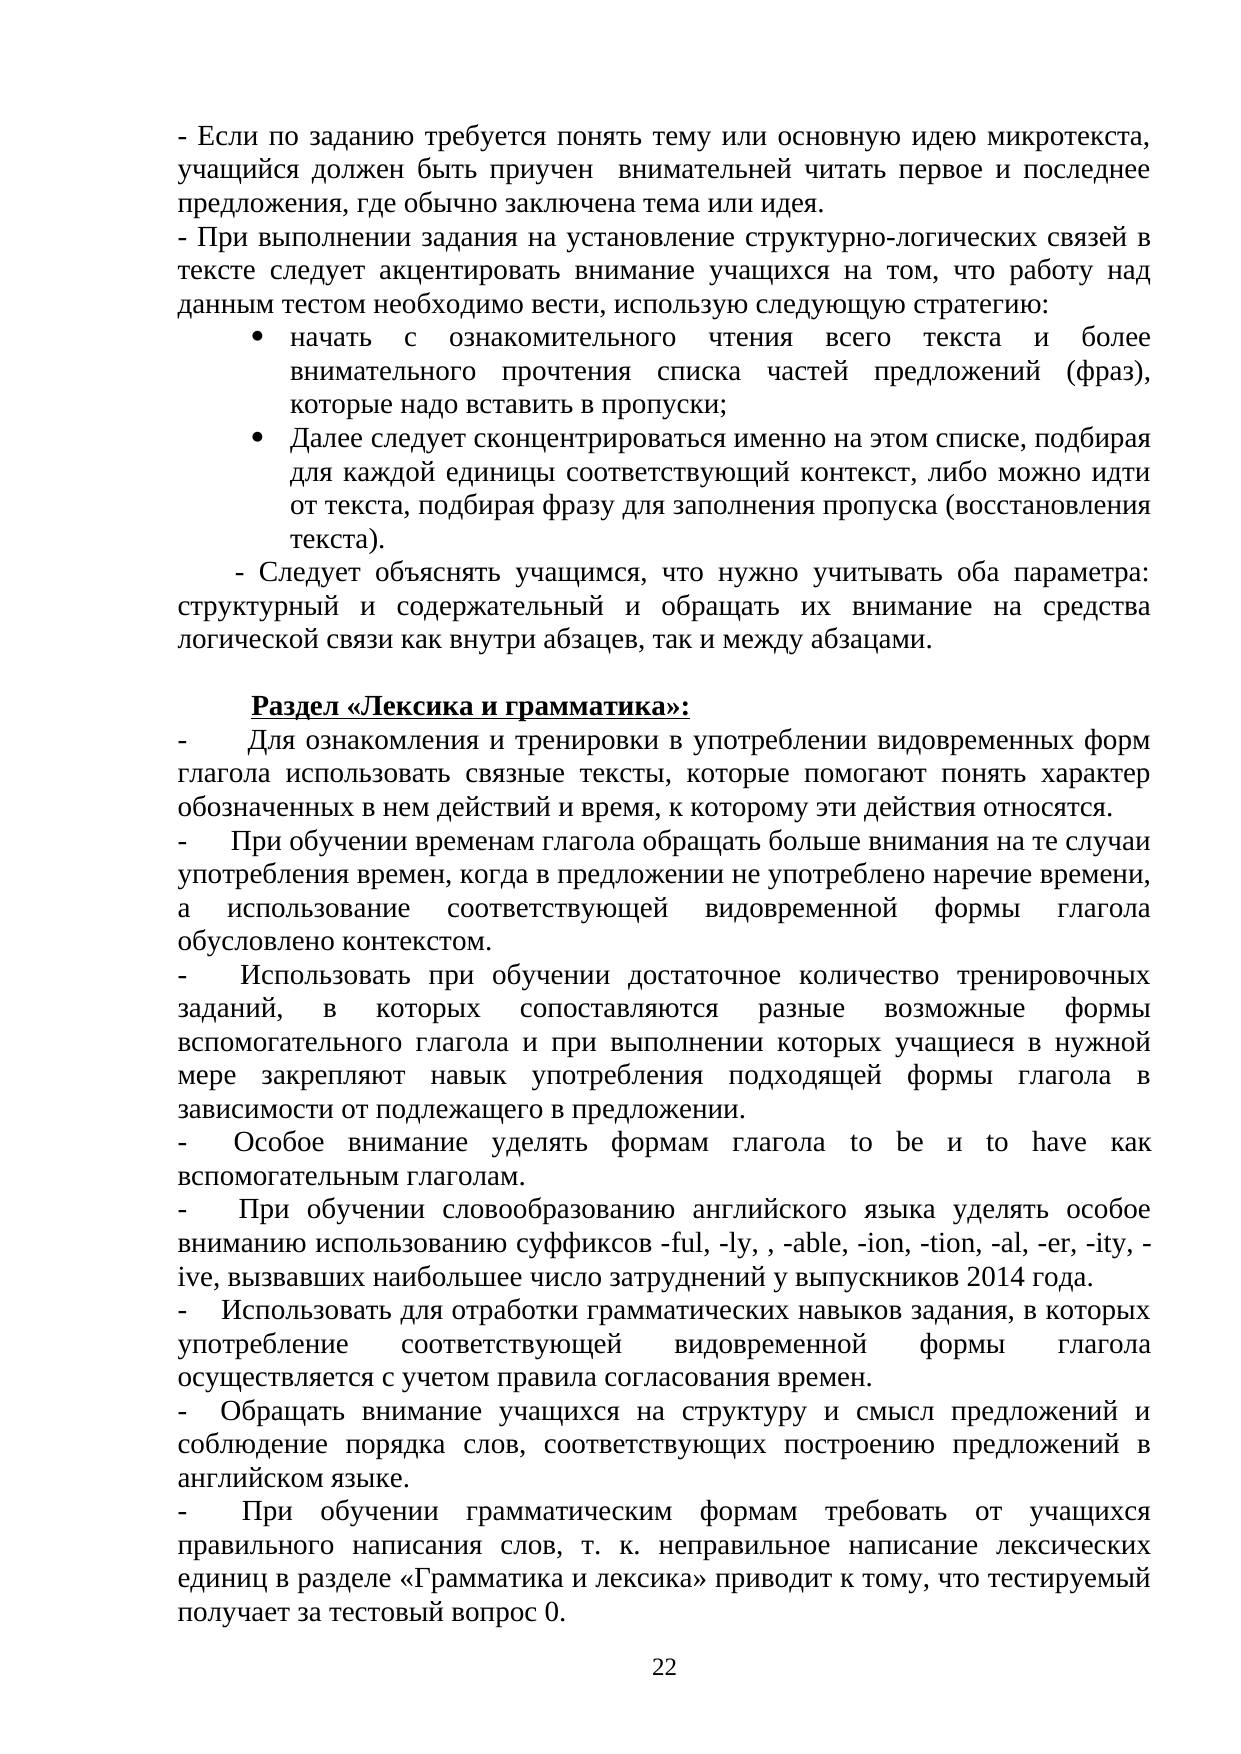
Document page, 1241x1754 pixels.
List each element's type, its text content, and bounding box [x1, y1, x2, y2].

text - При выполнении задания на установление структурно-логических связей в тексте следует акцентировать внимание учащихся на том, что работу над данным тестом необходимо вести, использую следующую стратегию: [177, 219, 1152, 319]
text - При обучении грамматическим формам требовать от учащихся правильного написания слов, т. к. неправильное написание лексических единиц в разделе «Грамматика и лексика» приводит к тому, что тестируемый получает за тестовый вопрос 0. [177, 1493, 1152, 1628]
list Далее следует сконцентрироваться именно на этом списке, подбирая для каждой единицы соответствующий контекст, либо можно идти от текста, подбирая фразу для заполнения пропуска (восстановления текста). [252, 420, 1152, 554]
text - Особое внимание уделять формам глагола to be и to have как вспомогательным глаголам. [177, 1124, 1152, 1192]
list начать с ознакомительного чтения всего текста и более внимательного прочтения списка частей предложений (фраз), которые надо вставить в пропуски; [252, 319, 1152, 420]
text - Если по заданию требуется понять тему или основную идею микротекста, учащийся должен быть приучен внимательней читать первое и последнее предложения, где обычно заключена тема или идея. [177, 118, 1152, 219]
text - Следует объяснять учащимся, что нужно учитывать оба параметра: структурный и содержательный и обращать их внимание на средства логической связи как внутри абзацев, так и между абзацами. [177, 554, 1152, 655]
text - Для ознакомления и тренировки в употреблении видовременных форм глагола использовать связные тексты, которые помогают понять характер обозначенных в нем действий и время, к которому эти действия относятся. [177, 722, 1152, 823]
text - При обучении словообразованию английского языка уделять особое вниманию использованию суффиксов -ful, -ly, , -able, -ion, -tion, -al, -er, -ity, -ive, вызвавших наибольшее число затруднений у выпускников 2014 года. [177, 1192, 1152, 1292]
text - Использовать для отработки грамматических навыков задания, в которых употребление соответствующей видовременной формы глагола осуществляется с учетом правила согласования времен. [177, 1292, 1152, 1393]
text - Обращать внимание учащихся на структуру и смысл предложений и соблюдение порядка слов, соответствующих построению предложений в английском языке. [177, 1393, 1152, 1493]
text - При обучении временам глагола обращать больше внимания на те случаи употребления времен, когда в предложении не употреблено наречие времени, а использование соответствующей видовременной формы глагола обусловлено контекстом. [177, 823, 1152, 957]
text Раздел «Лексика и грамматика»: [177, 688, 1152, 722]
text - Использовать при обучении достаточное количество тренировочных заданий, в которых сопоставляются разные возможные формы вспомогательного глагола и при выполнении которых учащиеся в нужной мере закрепляют навык употребления подходящей формы глагола в зависимости от подлежащего в предложении. [177, 957, 1152, 1124]
